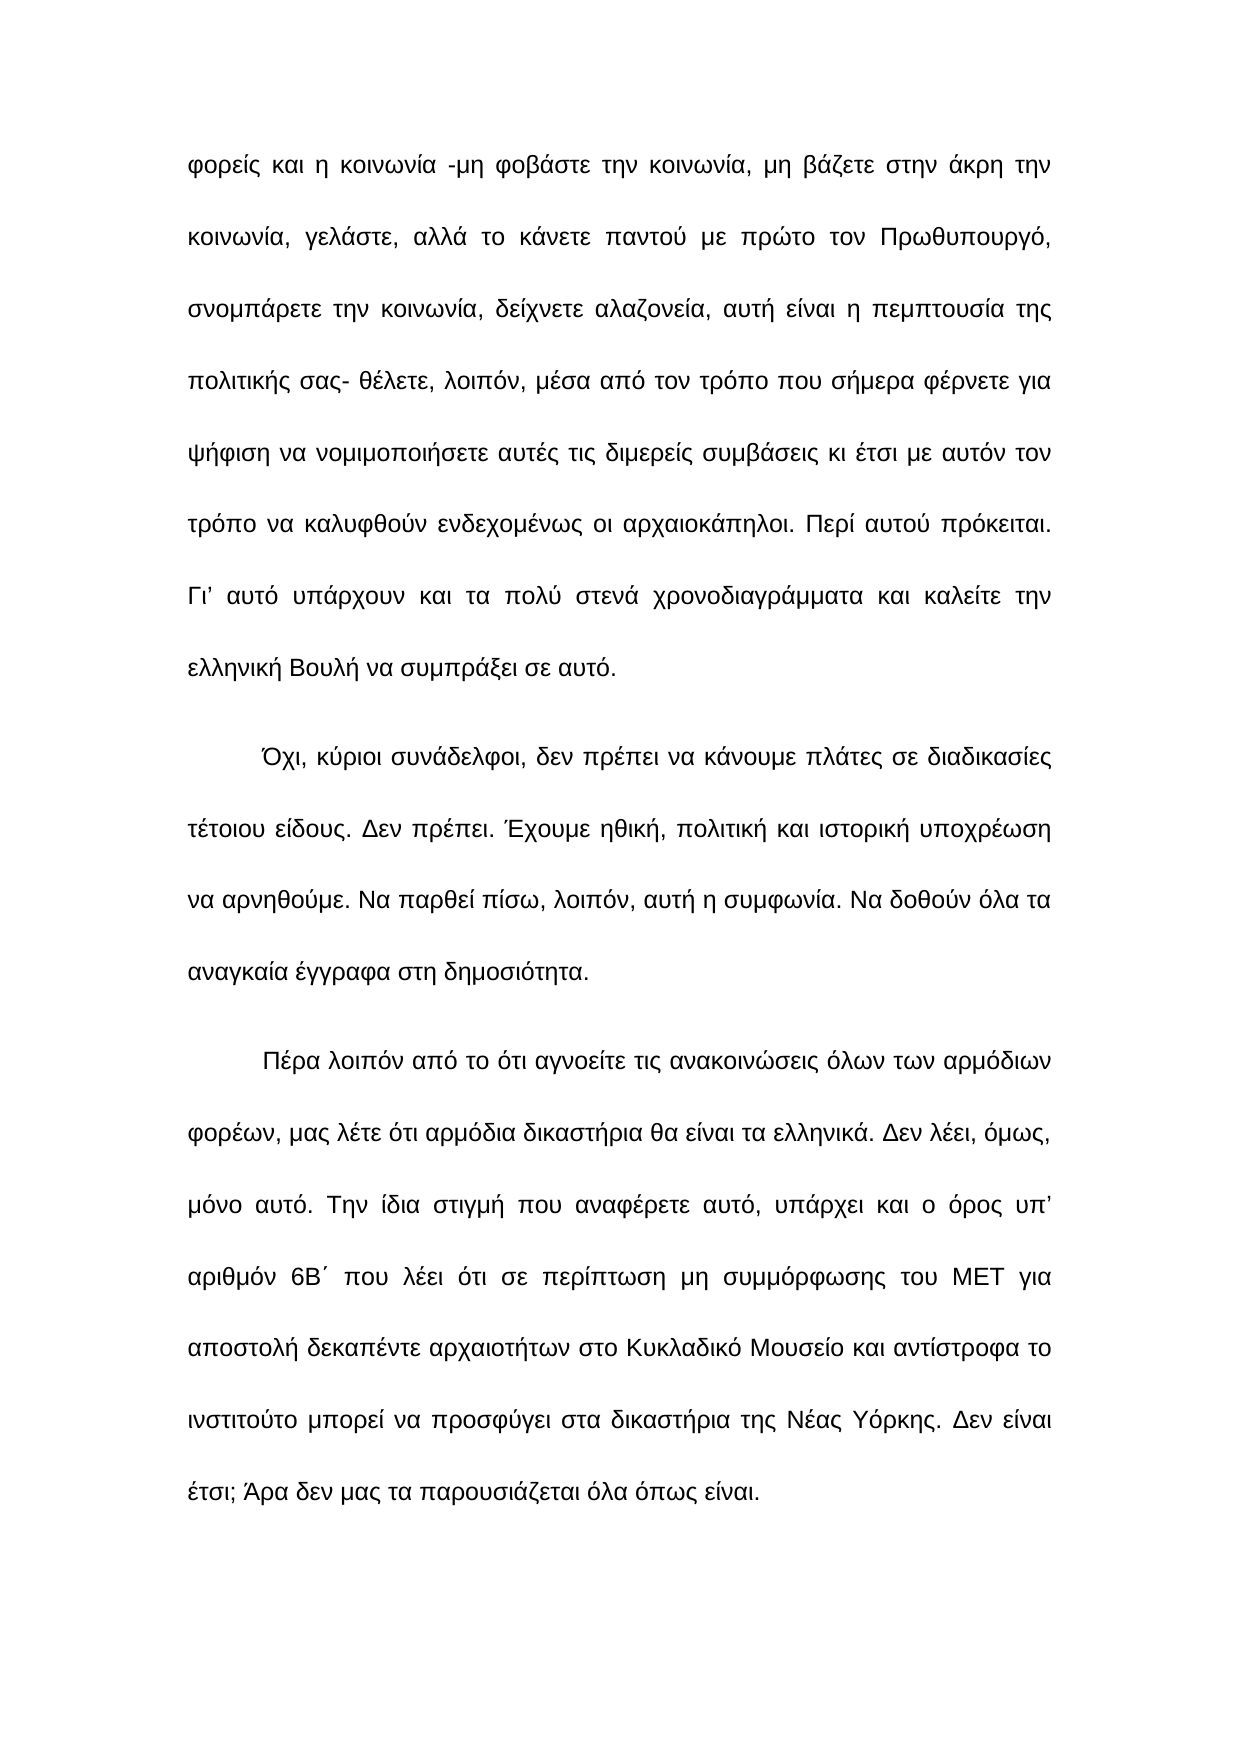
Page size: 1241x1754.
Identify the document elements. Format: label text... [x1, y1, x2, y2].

text Πέρα λοιπόν από το ότι αγνοείτε τις ανακοινώσεις όλων των αρμόδιων φορέων, μας λέτε ότι αρμόδια δικαστήρια θα είναι τα ελληνικά. Δεν λέει, όμως, μόνο αυτό. Την ίδια στιγμή που αναφέρετε αυτό, υπάρχει και ο όρος υπ’ αριθμόν 6Β΄ που λέει ότι σε περίπτωση μη συμμόρφωσης του ΜΕΤ για αποστολή δεκαπέντε αρχαιοτήτων στο Κυκλαδικό Μουσείο και αντίστροφα το ινστιτούτο μπορεί να προσφύγει στα δικαστήρια της Νέας Υόρκης. Δεν είναι έτσι; Άρα δεν μας τα παρουσιάζεται όλα όπως είναι. [187, 1046, 1053, 1506]
text Όχι, κύριοι συνάδελφοι, δεν πρέπει να κάνουμε πλάτες σε διαδικασίες τέτοιου είδους. Δεν πρέπει. Έχουμε ηθική, πολιτική και ιστορική υποχρέωση να αρνηθούμε. Να παρθεί πίσω, λοιπόν, αυτή η συμφωνία. Να δοθούν όλα τα αναγκαία έγγραφα στη δημοσιότητα. [187, 742, 1053, 986]
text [187, 150, 1053, 682]
